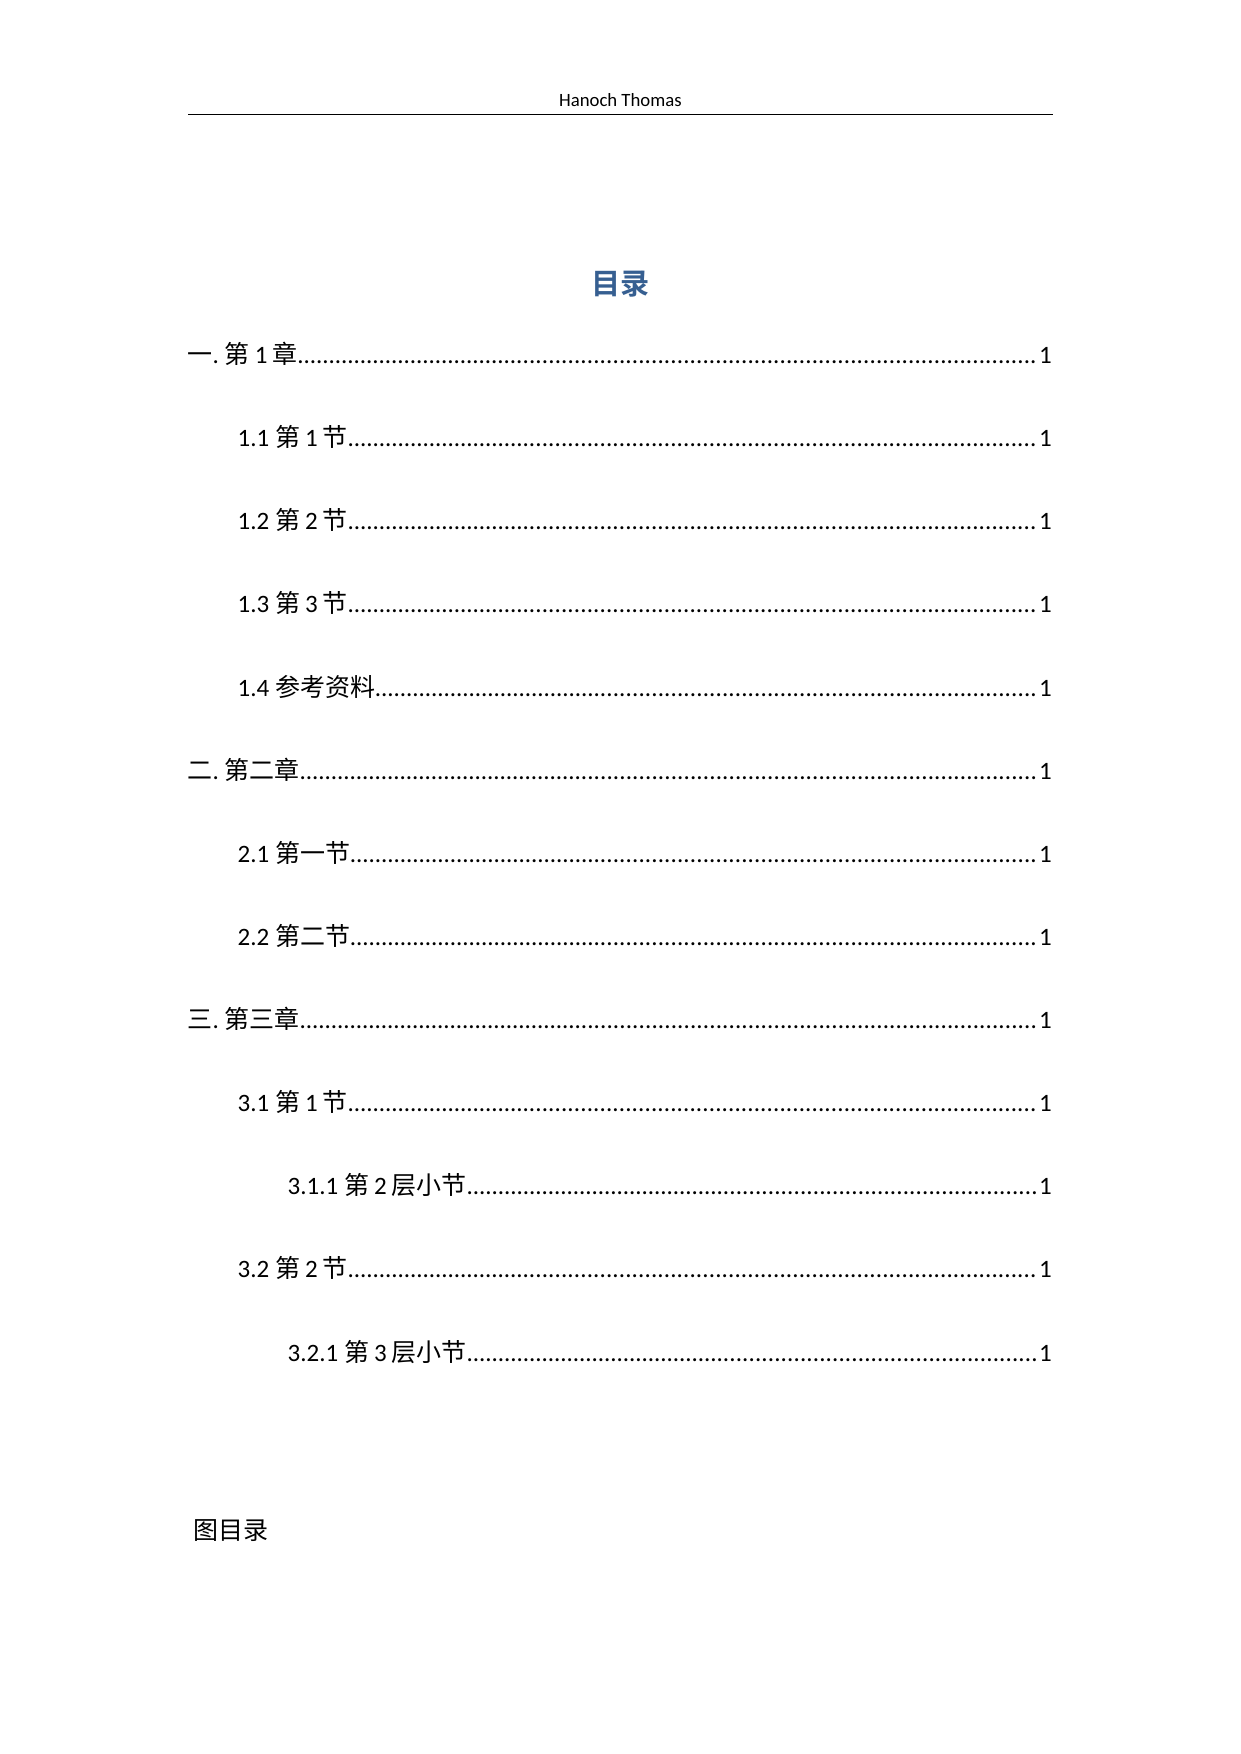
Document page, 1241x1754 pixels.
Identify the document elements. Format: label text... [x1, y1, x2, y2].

text 图目录 [187, 1496, 1053, 1561]
